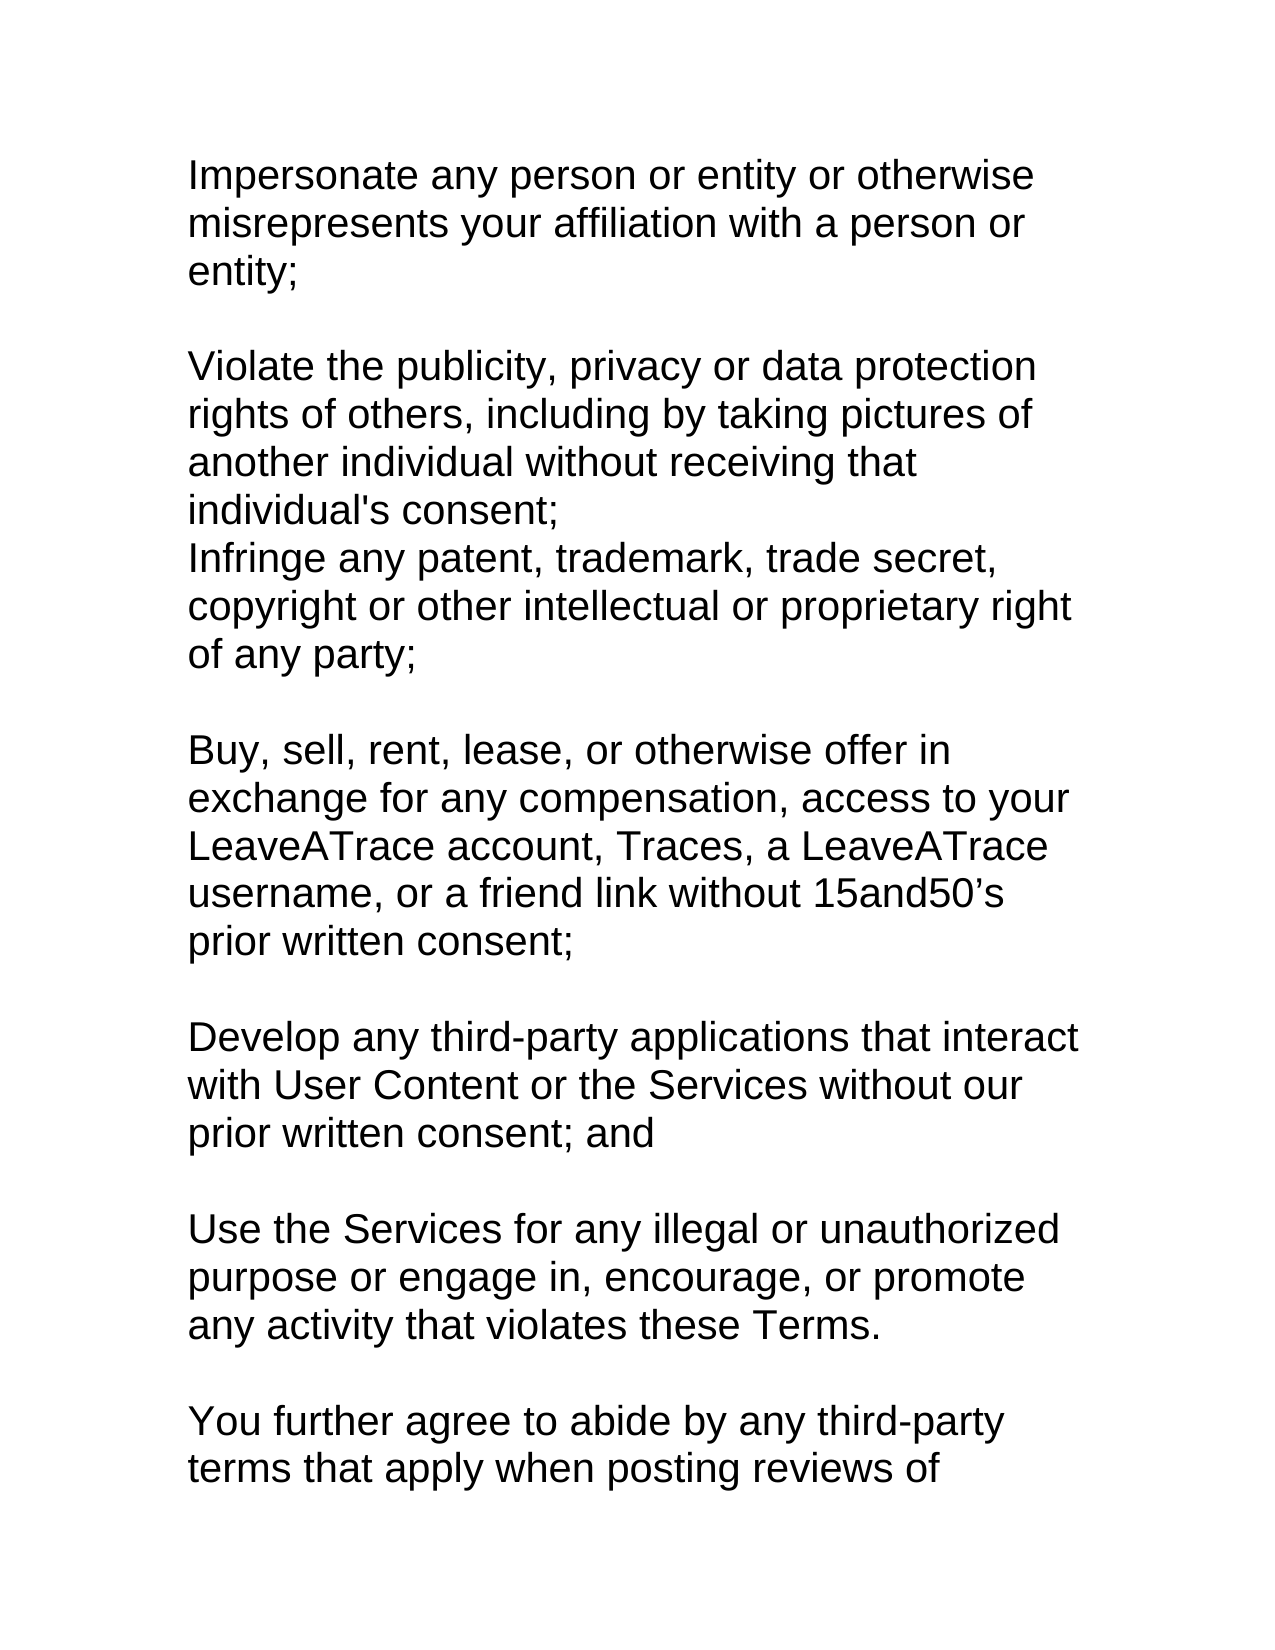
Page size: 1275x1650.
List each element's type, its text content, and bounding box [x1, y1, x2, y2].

text Use the Services for any illegal or unauthorized purpose or engage in, encourage, or promote any activity that violates these Terms. [187, 1204, 1087, 1348]
text Violate the publicity, privacy or data protection rights of others, including by taking pictures of another individual without receiving that individual's consent; [187, 342, 1087, 533]
text Develop any third-party applications that interact with User Content or the Services without our prior written consent; and [187, 1012, 1087, 1156]
text Impersonate any person or entity or otherwise misrepresents your affiliation with a person or entity; [187, 150, 1087, 294]
text Buy, sell, rent, lease, or otherwise offer in exchange for any compensation, access to your LeaveATrace account, Traces, a LeaveATrace username, or a friend link without 15and50’s prior written consent; [187, 725, 1087, 964]
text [187, 1396, 1087, 1492]
text Infringe any patent, trademark, trade secret, copyright or other intellectual or proprietary right of any party; [187, 533, 1087, 677]
